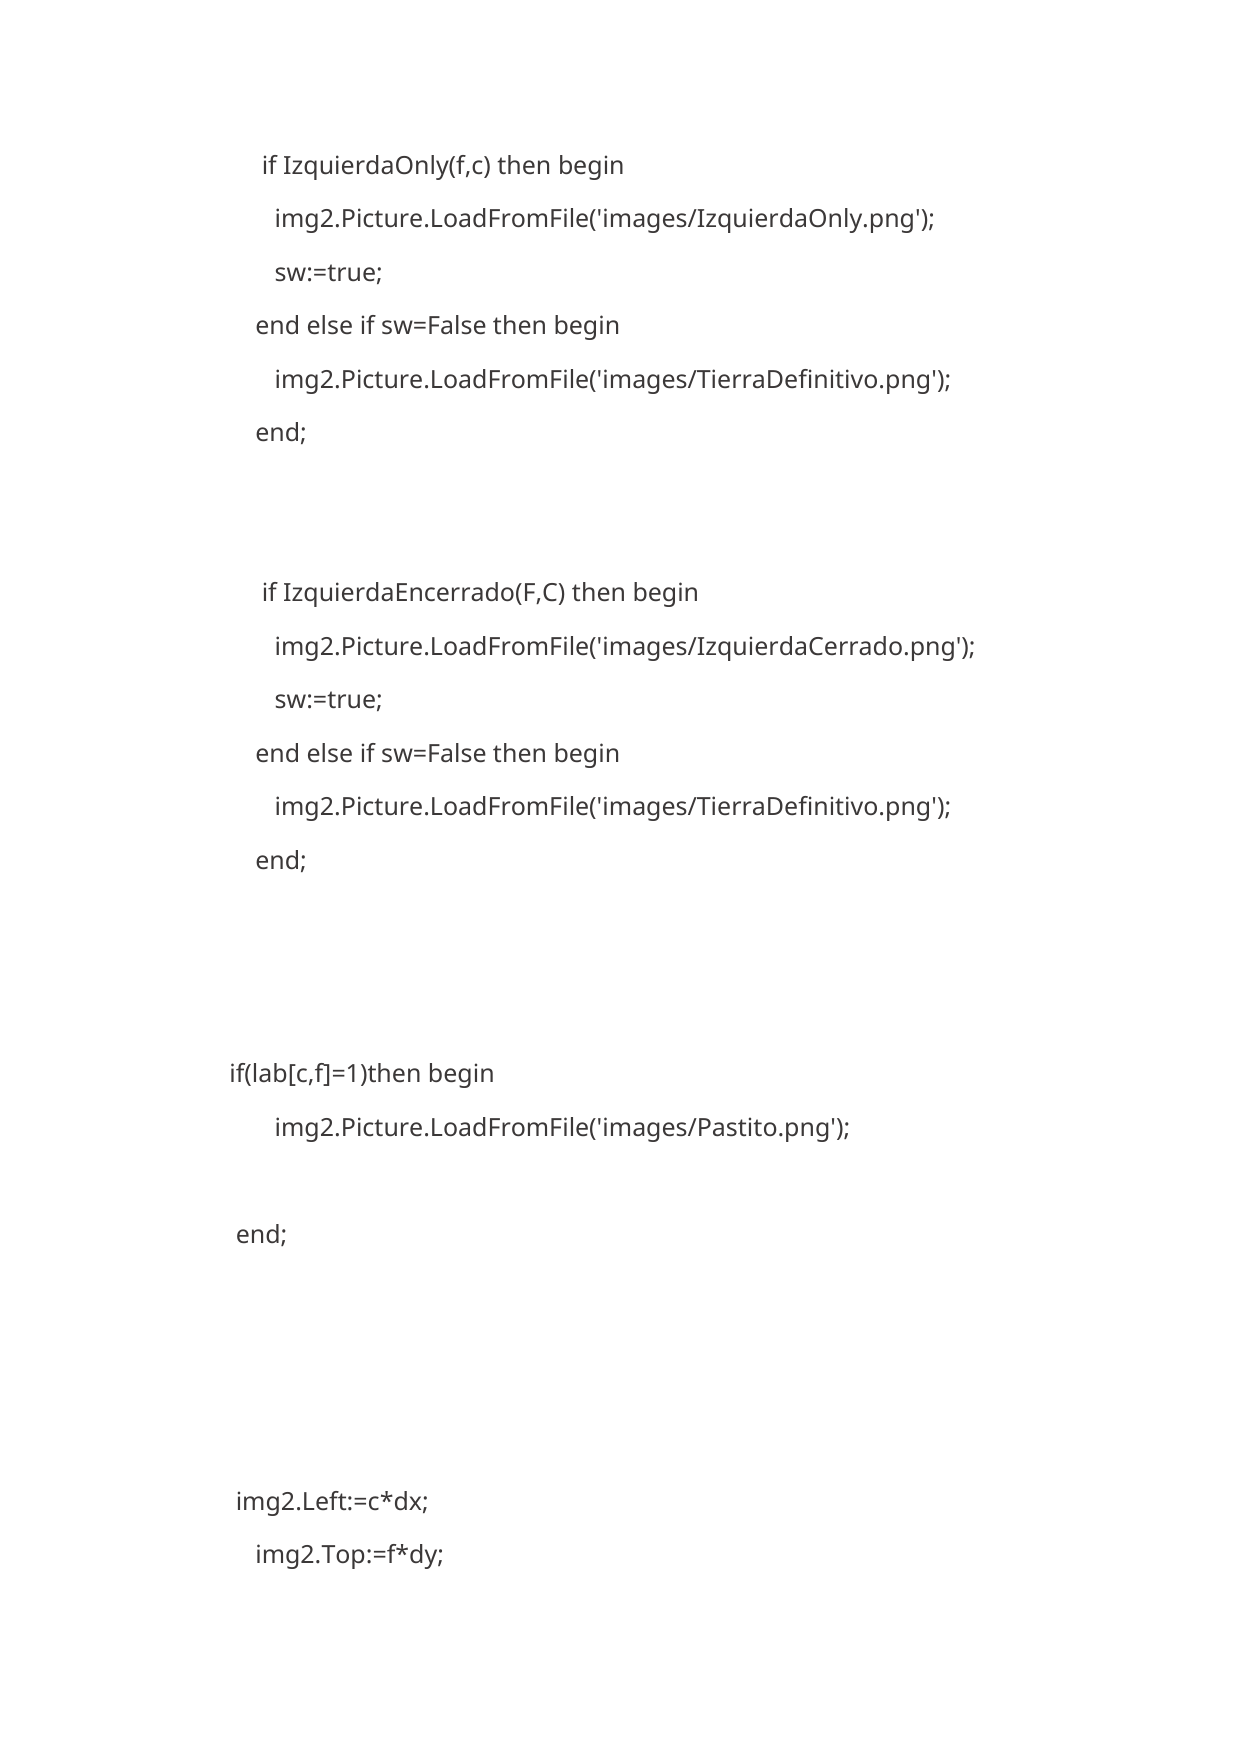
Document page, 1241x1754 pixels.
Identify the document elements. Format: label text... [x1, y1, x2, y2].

text sw:=true; [177, 682, 1063, 716]
text end; [177, 415, 1063, 449]
text img2.Picture.LoadFromFile('images/IzquierdaOnly.png'); [177, 201, 1063, 235]
text if IzquierdaOnly(f,c) then begin [177, 148, 1063, 182]
text img2.Picture.LoadFromFile('images/TierraDefinitivo.png'); [177, 789, 1063, 823]
text end else if sw=False then begin [177, 735, 1063, 769]
text img2.Picture.LoadFromFile('images/Pastito.png'); [177, 1109, 1063, 1143]
text sw:=true; [177, 254, 1063, 288]
text end; [177, 1216, 1063, 1250]
text if IzquierdaEncerrado(F,C) then begin [177, 575, 1063, 609]
text img2.Left:=c*dx; [177, 1483, 1063, 1518]
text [177, 361, 1063, 395]
text if(lab[c,f]=1)then begin [177, 1056, 1063, 1090]
text img2.Top:=f*dy; [177, 1537, 1063, 1571]
text end else if sw=False then begin [177, 308, 1063, 342]
text end; [177, 842, 1063, 876]
text img2.Picture.LoadFromFile('images/IzquierdaCerrado.png'); [177, 628, 1063, 663]
